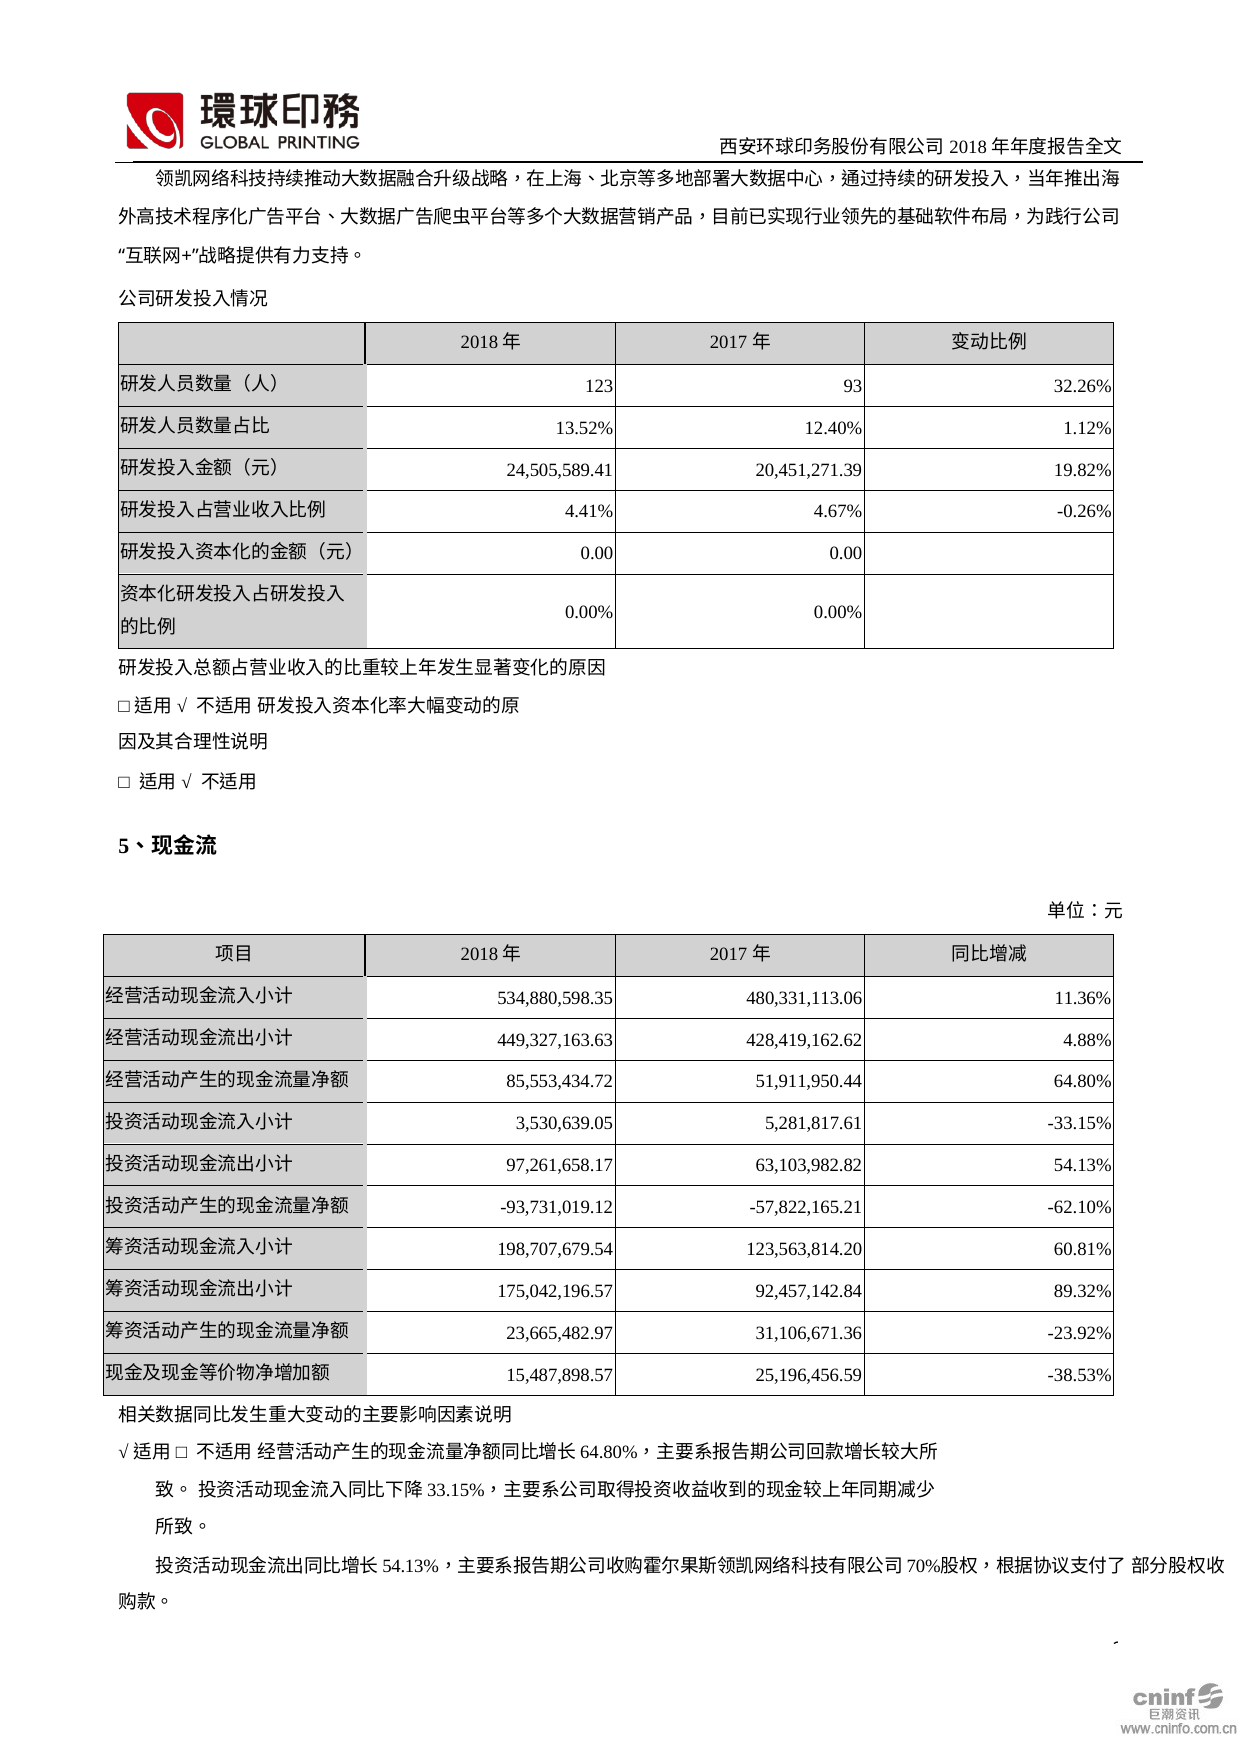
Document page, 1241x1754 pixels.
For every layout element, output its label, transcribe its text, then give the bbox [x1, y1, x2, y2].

table_cell 0.00 [616, 533, 864, 573]
table_cell 51,911,950.44 [616, 1061, 864, 1102]
table_cell [865, 575, 1113, 648]
table_cell 12.40% [616, 407, 864, 448]
table_cell 60.81% [865, 1228, 1113, 1269]
text √ 适用 □ 不适用 经营活动产生的现金流量净额同比增长64.80%，主要系报告期公司回款增长较大所致。 投资活动现金流入同比下降33.15%，主要系公司取得投资收益收到的现金较上年同期减少所致。 [118, 1439, 947, 1539]
table_cell 63,103,982.82 [616, 1145, 864, 1185]
table_header 项目 [104, 935, 364, 976]
table_cell 449,327,163.63 [367, 1019, 615, 1060]
text 单位：元 [92, 897, 1122, 923]
subtitle 5、现金流 [118, 830, 947, 860]
table_cell 现金及现金等价物净增加额 [104, 1354, 363, 1395]
table_cell 0.00% [367, 575, 615, 648]
table_header 2018 年 [366, 323, 615, 364]
table_cell 4.88% [865, 1019, 1113, 1060]
table_cell -57,822,165.21 [616, 1186, 864, 1227]
text □ 适用 √ 不适用 [118, 768, 947, 793]
text 投资活动现金流出同比增长54.13%，主要系报告期公司收购霍尔果斯领凯网络科技有限公司70%股权，根据协议支付了 部分股权收购款。 [118, 1552, 1240, 1614]
table_header 变动比例 [865, 323, 1113, 364]
table_cell 0.00 [367, 533, 615, 573]
table_cell 筹资活动现金流入小计 [104, 1228, 363, 1269]
table_cell 筹资活动现金流出小计 [104, 1270, 363, 1311]
table_cell [865, 533, 1113, 573]
table_cell 5,281,817.61 [616, 1103, 864, 1143]
table_cell 85,553,434.72 [367, 1061, 615, 1102]
table_cell 经营活动产生的现金流量净额 [104, 1061, 363, 1102]
table_cell 89.32% [865, 1270, 1113, 1311]
table_cell 480,331,113.06 [616, 977, 864, 1018]
text 领凯网络科技持续推动大数据融合升级战略，在上海、北京等多地部署大数据中心，通过持续的研发投入，当年推出海 外高技术程序化广告平台、大数据广告爬虫平台等多个大数据营销产品，目前已实现行业领先的基础软件布局，为践行公司 “互联网+”战略提供有力支持。 [118, 165, 1122, 268]
table_cell 投资活动产生的现金流量净额 [104, 1186, 363, 1227]
table_cell 投资活动现金流出小计 [104, 1145, 363, 1185]
table_cell 13.52% [367, 407, 615, 448]
table_cell 1.12% [865, 407, 1113, 448]
table_header 2017 年 [616, 323, 864, 364]
table_cell 19.82% [865, 449, 1113, 490]
text 公司研发投入情况 [118, 286, 947, 311]
table_cell 3,530,639.05 [367, 1103, 615, 1143]
table_cell 研发投入金额（元） [119, 449, 363, 490]
table_cell 经营活动现金流出小计 [104, 1019, 363, 1060]
table_cell 经营活动现金流入小计 [104, 977, 363, 1018]
table_cell 研发人员数量占比 [119, 407, 363, 448]
table_cell 15,487,898.57 [367, 1354, 615, 1395]
table_cell 0.00% [616, 575, 864, 648]
text 相关数据同比发生重大变动的主要影响因素说明 [118, 1401, 947, 1427]
table_cell 4.41% [367, 491, 615, 532]
picture [122, 88, 363, 153]
table_cell -38.53% [865, 1354, 1113, 1395]
text □ 适用 √ 不适用 研发投入资本化率大幅变动的原因及其合理性说明 [118, 692, 533, 753]
table_cell -62.10% [865, 1186, 1113, 1227]
table_cell 54.13% [865, 1145, 1113, 1185]
table_cell 20,451,271.39 [616, 449, 864, 490]
table_cell 123,563,814.20 [616, 1228, 864, 1269]
table_cell 123 [367, 365, 615, 406]
table_cell 97,261,658.17 [367, 1145, 615, 1185]
table_cell 428,419,162.62 [616, 1019, 864, 1060]
table_cell 23,665,482.97 [367, 1312, 615, 1353]
table_cell 11.36% [865, 977, 1113, 1018]
table_cell 534,880,598.35 [367, 977, 615, 1018]
table_cell 投资活动现金流入小计 [104, 1103, 363, 1143]
table_cell 研发投入资本化的金额（元） [119, 533, 363, 573]
table_cell 4.67% [616, 491, 864, 532]
table_cell 资本化研发投入占研发投入 的比例 [119, 575, 363, 648]
table_cell 93 [616, 365, 864, 406]
table_cell 24,505,589.41 [367, 449, 615, 490]
table_cell 研发投入占营业收入比例 [119, 491, 363, 532]
table_cell 31,106,671.36 [616, 1312, 864, 1353]
table_cell -93,731,019.12 [367, 1186, 615, 1227]
table_cell 92,457,142.84 [616, 1270, 864, 1311]
table_cell 175,042,196.57 [367, 1270, 615, 1311]
table_header 2018 年 [366, 935, 615, 976]
table_cell 25,196,456.59 [616, 1354, 864, 1395]
table_header 同比增减 [865, 935, 1113, 976]
table_header [119, 323, 364, 364]
table_cell 64.80% [865, 1061, 1113, 1102]
table_cell 研发人员数量（人） [119, 365, 363, 406]
text 研发投入总额占营业收入的比重较上年发生显著变化的原因 [118, 654, 947, 680]
table_cell 198,707,679.54 [367, 1228, 615, 1269]
table_cell -33.15% [865, 1103, 1113, 1143]
table_cell 筹资活动产生的现金流量净额 [104, 1312, 363, 1353]
table_header 2017 年 [616, 935, 864, 976]
table_cell 32.26% [865, 365, 1113, 406]
picture [1115, 1680, 1240, 1737]
table_cell -23.92% [865, 1312, 1113, 1353]
table_cell -0.26% [865, 491, 1113, 532]
